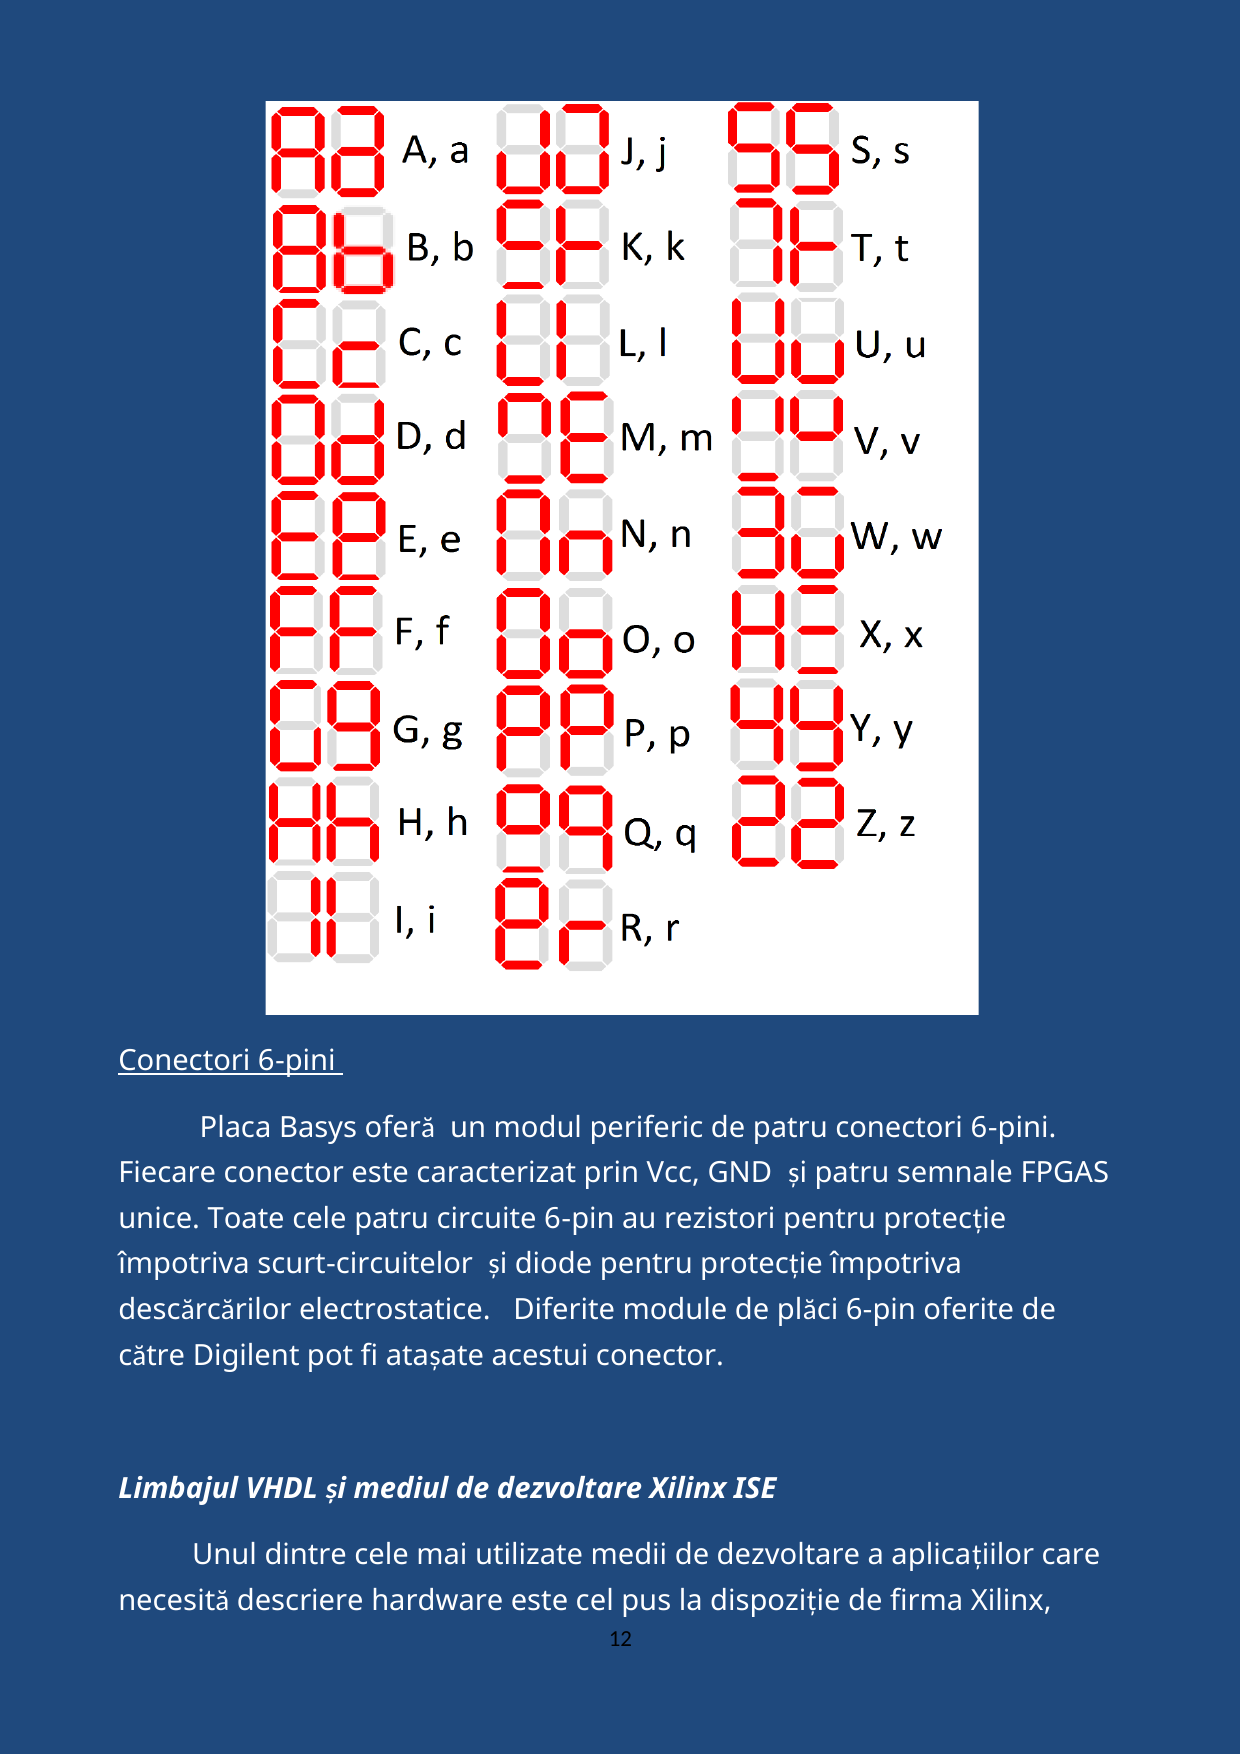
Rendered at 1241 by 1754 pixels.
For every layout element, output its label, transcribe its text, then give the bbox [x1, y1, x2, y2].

text Placa Basys oferă un modul periferic de patru conectori 6‐pini. Fiecare conector este caracterizat prin Vcc, GND și patru semnale FPGAS unice. Toate cele patru circuite 6‐pin au rezistori pentru protecție împotriva scurt‐circuitelor și diode pentru protecție împotriva descărcărilor electrostatice. Diferite module de plăci 6‐pin oferite de către Digilent pot fi atașate acestui conector. [118, 1106, 1122, 1374]
text Limbajul VHDL și mediul de dezvoltare Xilinx ISE [118, 1467, 1122, 1507]
picture [265, 101, 979, 1015]
text Conectori 6‐pini [118, 1039, 1122, 1079]
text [118, 1533, 1122, 1619]
